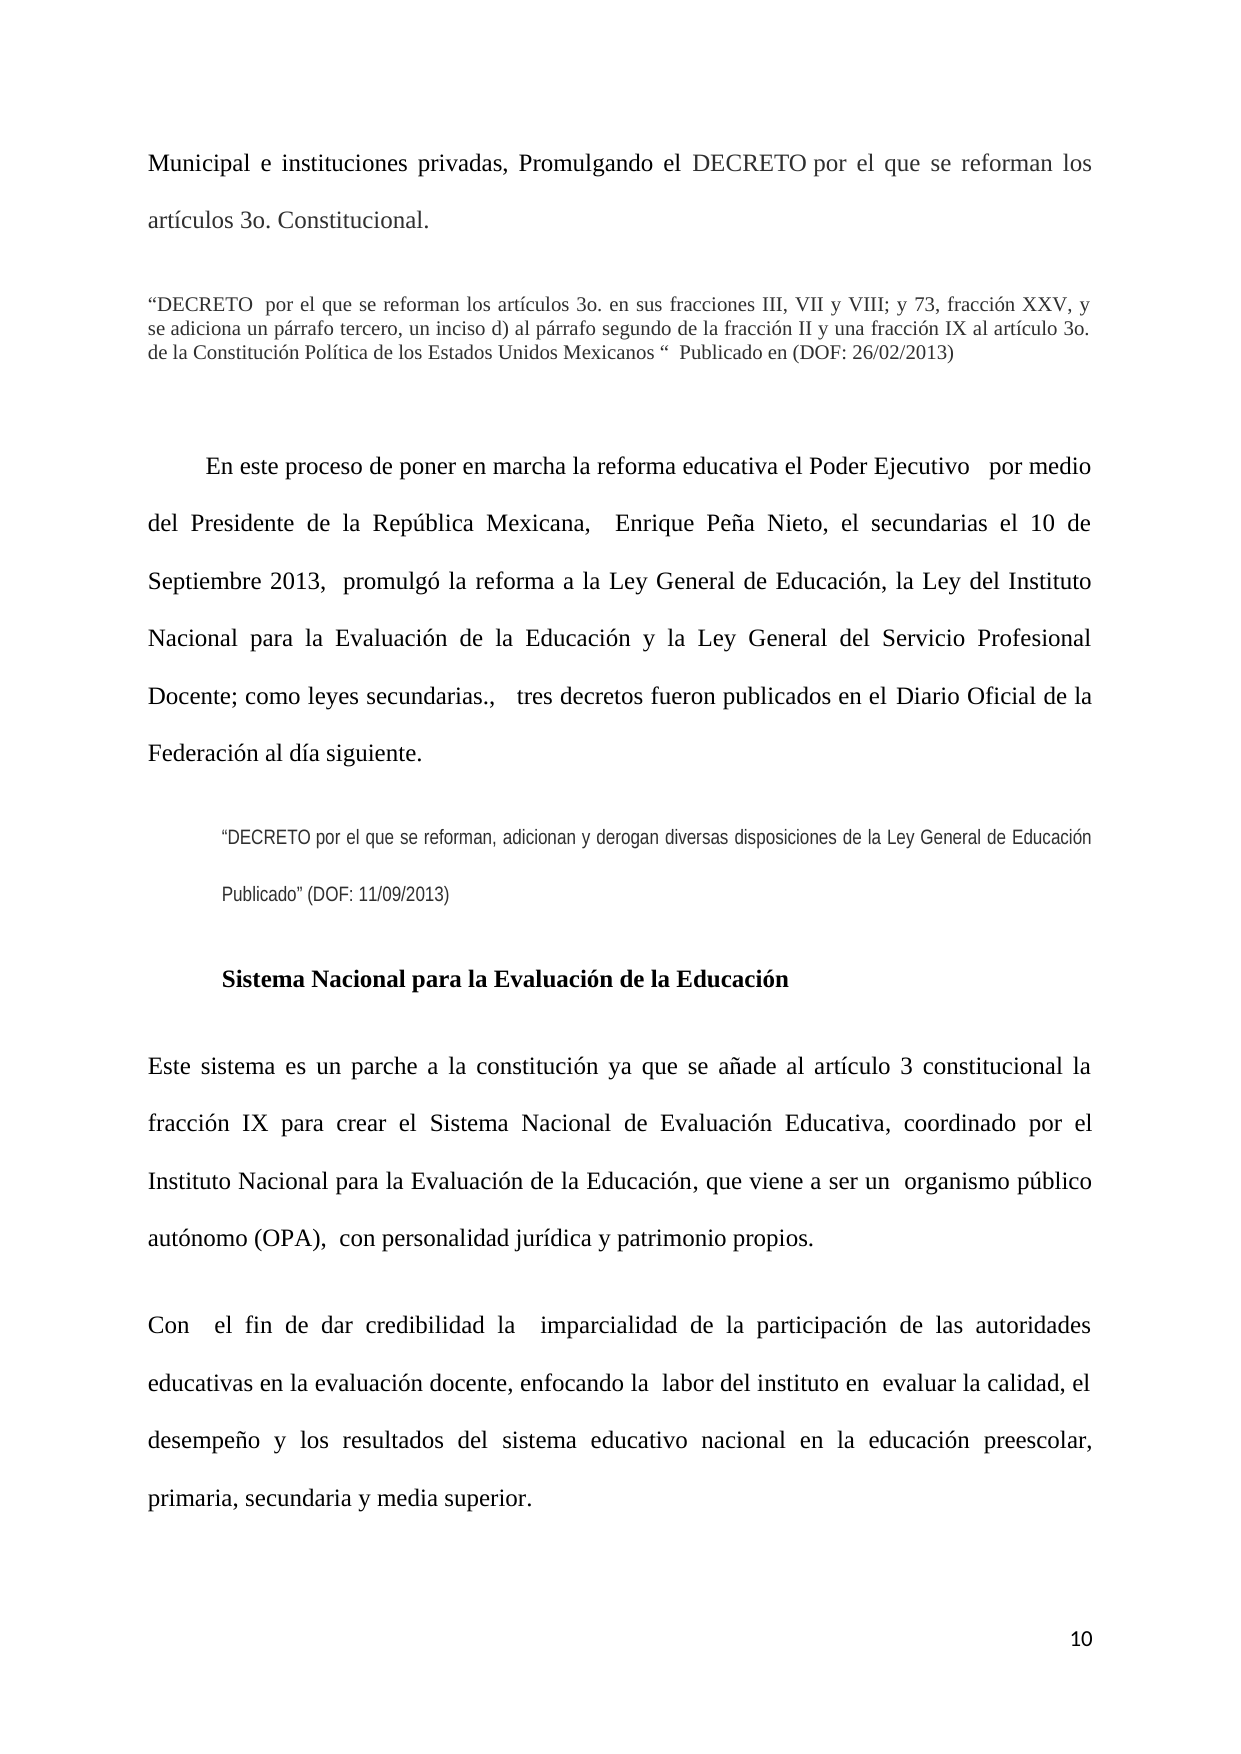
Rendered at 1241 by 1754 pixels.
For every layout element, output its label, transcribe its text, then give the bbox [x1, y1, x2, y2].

text En este proceso de poner en marcha la reforma educativa el Poder Ejecutivo por medio del Presidente de la República Mexicana, Enrique Peña Nieto, el secundarias el 10 de Septiembre 2013, promulgó la reforma a la Ley General de Educación, la Ley del Instituto Nacional para la Evaluación de la Educación y la Ley General del Servicio Profesional Docente; como leyes secundarias., tres decretos fueron publicados en el Diario Oficial de la Federación al día siguiente. [148, 451, 1092, 767]
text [148, 148, 1092, 234]
text Con el fin de dar credibilidad la imparcialidad de la participación de las autoridades educativas en la evaluación docente, enfocando la labor del instituto en evaluar la calidad, el desempeño y los resultados del sistema educativo nacional en la educación preescolar, primaria, secundaria y media superior. [148, 1310, 1092, 1511]
text Sistema Nacional para la Evaluación de la Educación [222, 964, 1092, 993]
text “DECRETO por el que se reforman los artículos 3o. en sus fracciones III, VII y VIII; y 73, fracción XXV, y se adiciona un párrafo tercero, un inciso d) al párrafo segundo de la fracción II y una fracción IX al artículo 3o. de la Constitución Política de los Estados Unidos Mexicanos “ Publicado en (DOF: 26/02/2013) [148, 292, 1092, 364]
text “DECRETO por el que se reforman, adicionan y derogan diversas disposiciones de la Ley General de Educación Publicado” (DOF: 11/09/2013) [222, 825, 1092, 906]
text Este sistema es un parche a la constitución ya que se añade al artículo 3 constitucional la fracción IX para crear el Sistema Nacional de Evaluación Educativa, coordinado por el Instituto Nacional para la Evaluación de la Educación, que viene a ser un organismo público autónomo (OPA), con personalidad jurídica y patrimonio propios. [148, 1051, 1092, 1252]
